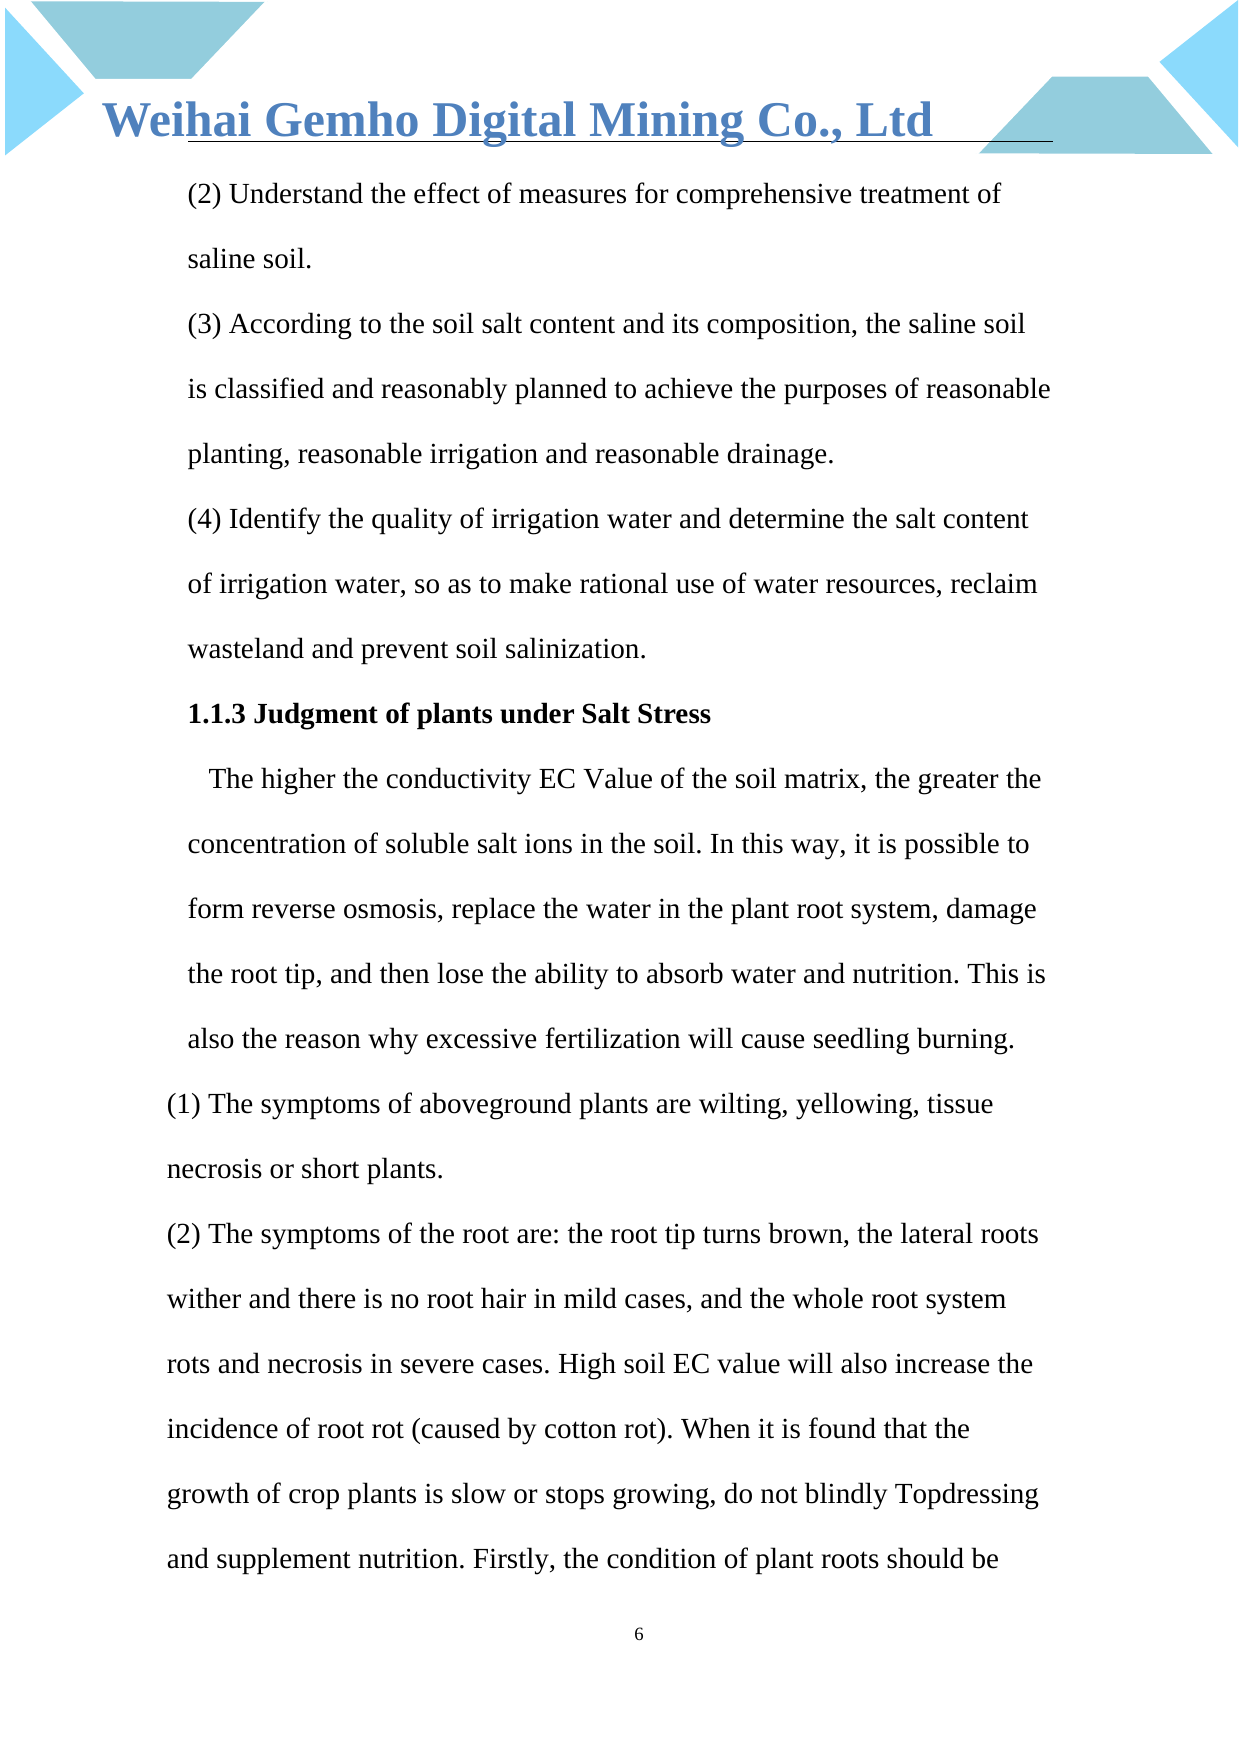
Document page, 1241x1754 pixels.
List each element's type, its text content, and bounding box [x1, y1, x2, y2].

text (3) According to the soil salt content and its composition, the saline soil is classified and reasonably planned to achieve the purposes of reasonable planting, reasonable irrigation and reasonable drainage. [187, 290, 1053, 485]
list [167, 1200, 1053, 1590]
text The higher the conductivity EC Value of the soil matrix, the greater the concentration of soluble salt ions in the soil. In this way, it is possible to form reverse osmosis, replace the water in the plant root system, damage the root tip, and then lose the ability to absorb water and nutrition. This is also the reason why excessive fertilization will cause seedling burning. [187, 745, 1053, 1070]
text (4) Identify the quality of irrigation water and determine the salt content of irrigation water, so as to make rational use of water resources, reclaim wasteland and prevent soil salinization. [187, 485, 1053, 680]
list The symptoms of aboveground plants are wilting, yellowing, tissue necrosis or short plants. [167, 1070, 1053, 1200]
text 1.1.3 Judgment of plants under Salt Stress [187, 680, 1053, 745]
text (2) Understand the effect of measures for comprehensive treatment of saline soil. [187, 160, 1053, 290]
